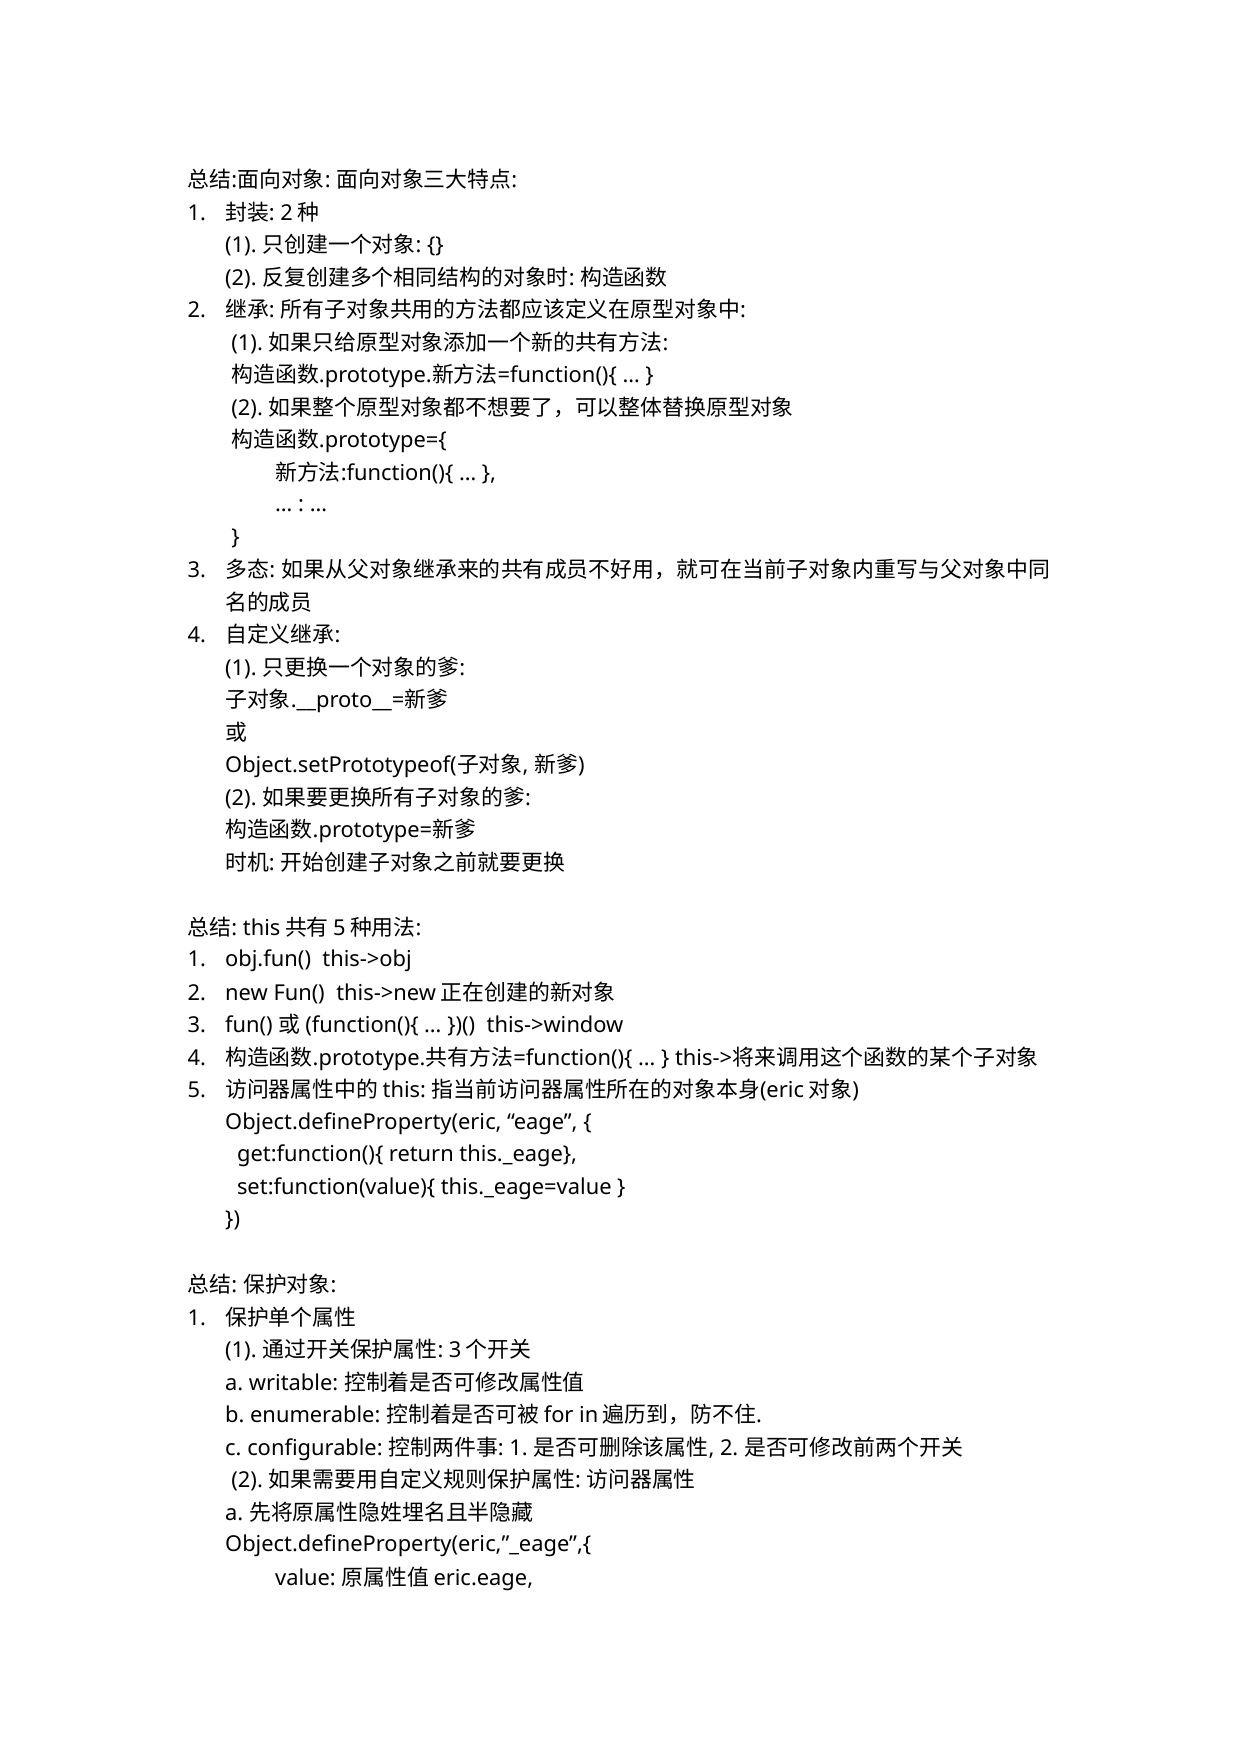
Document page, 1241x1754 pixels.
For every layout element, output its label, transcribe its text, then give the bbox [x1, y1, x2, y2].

list c. configurable: 控制两件事: 1. 是否可删除该属性, 2. 是否可修改前两个开关 [225, 1429, 1053, 1462]
list new Fun() this->new正在创建的新对象 [187, 974, 1053, 1007]
list 构造函数.prototype.共有方法=function(){ … } this->将来调用这个函数的某个子对象 [187, 1039, 1053, 1072]
text } [187, 519, 1053, 552]
list a. writable: 控制着是否可修改属性值 [225, 1364, 1053, 1397]
text (2). 如果整个原型对象都不想要了，可以整体替换原型对象 [187, 389, 1053, 422]
list (2). 如果需要用自定义规则保护属性: 访问器属性 [225, 1462, 1053, 1494]
text … : … [187, 487, 1053, 519]
list a. 先将原属性隐姓埋名且半隐藏 [225, 1494, 1053, 1527]
list (2). 如果要更换所有子对象的爹: [225, 779, 1053, 812]
list (1). 只创建一个对象: {} [225, 227, 1053, 259]
list fun() 或 (function(){ … })() this->window [187, 1007, 1053, 1039]
text 总结: this共有5种用法: [187, 909, 1053, 942]
list 访问器属性中的this: 指当前访问器属性所在的对象本身(eric对象) [187, 1072, 1053, 1104]
list 多态: 如果从父对象继承来的共有成员不好用，就可在当前子对象内重写与父对象中同名的成员 [187, 552, 1053, 617]
list 子对象.__proto__=新爹 [225, 682, 1053, 714]
list 或 [225, 714, 1053, 747]
list }) [225, 1202, 1053, 1234]
list 自定义继承: [187, 617, 1053, 649]
text 构造函数.prototype={ [187, 422, 1053, 454]
list 保护单个属性 [187, 1299, 1053, 1332]
list Object.defineProperty(eric, “eage”, { [225, 1104, 1053, 1137]
list (1). 只更换一个对象的爹: [225, 649, 1053, 682]
text 新方法:function(){ … }, [187, 454, 1053, 487]
list Object.setPrototypeof(子对象, 新爹) [225, 747, 1053, 779]
list get:function(){ return this._eage}, [225, 1137, 1053, 1169]
list 构造函数.prototype=新爹 [225, 812, 1053, 844]
list 封装: 2种 [187, 194, 1053, 227]
list value: 原属性值eric.eage, [225, 1559, 1053, 1592]
text (1). 如果只给原型对象添加一个新的共有方法: [187, 324, 1053, 357]
list b. enumerable: 控制着是否可被for in遍历到，防不住. [225, 1397, 1053, 1429]
list Object.defineProperty(eric,”_eage”,{ [225, 1527, 1053, 1559]
text 构造函数.prototype.新方法=function(){ … } [187, 357, 1053, 389]
list 总结: 保护对象: [187, 1267, 1053, 1299]
list 时机: 开始创建子对象之前就要更换 [225, 844, 1053, 877]
text 总结:面向对象: 面向对象三大特点: [187, 162, 1053, 194]
list 继承: 所有子对象共用的方法都应该定义在原型对象中: [187, 292, 1053, 324]
list obj.fun() this->obj [187, 942, 1053, 974]
list set:function(value){ this._eage=value } [225, 1169, 1053, 1202]
list (1). 通过开关保护属性: 3个开关 [225, 1332, 1053, 1364]
list (2). 反复创建多个相同结构的对象时: 构造函数 [225, 259, 1053, 292]
